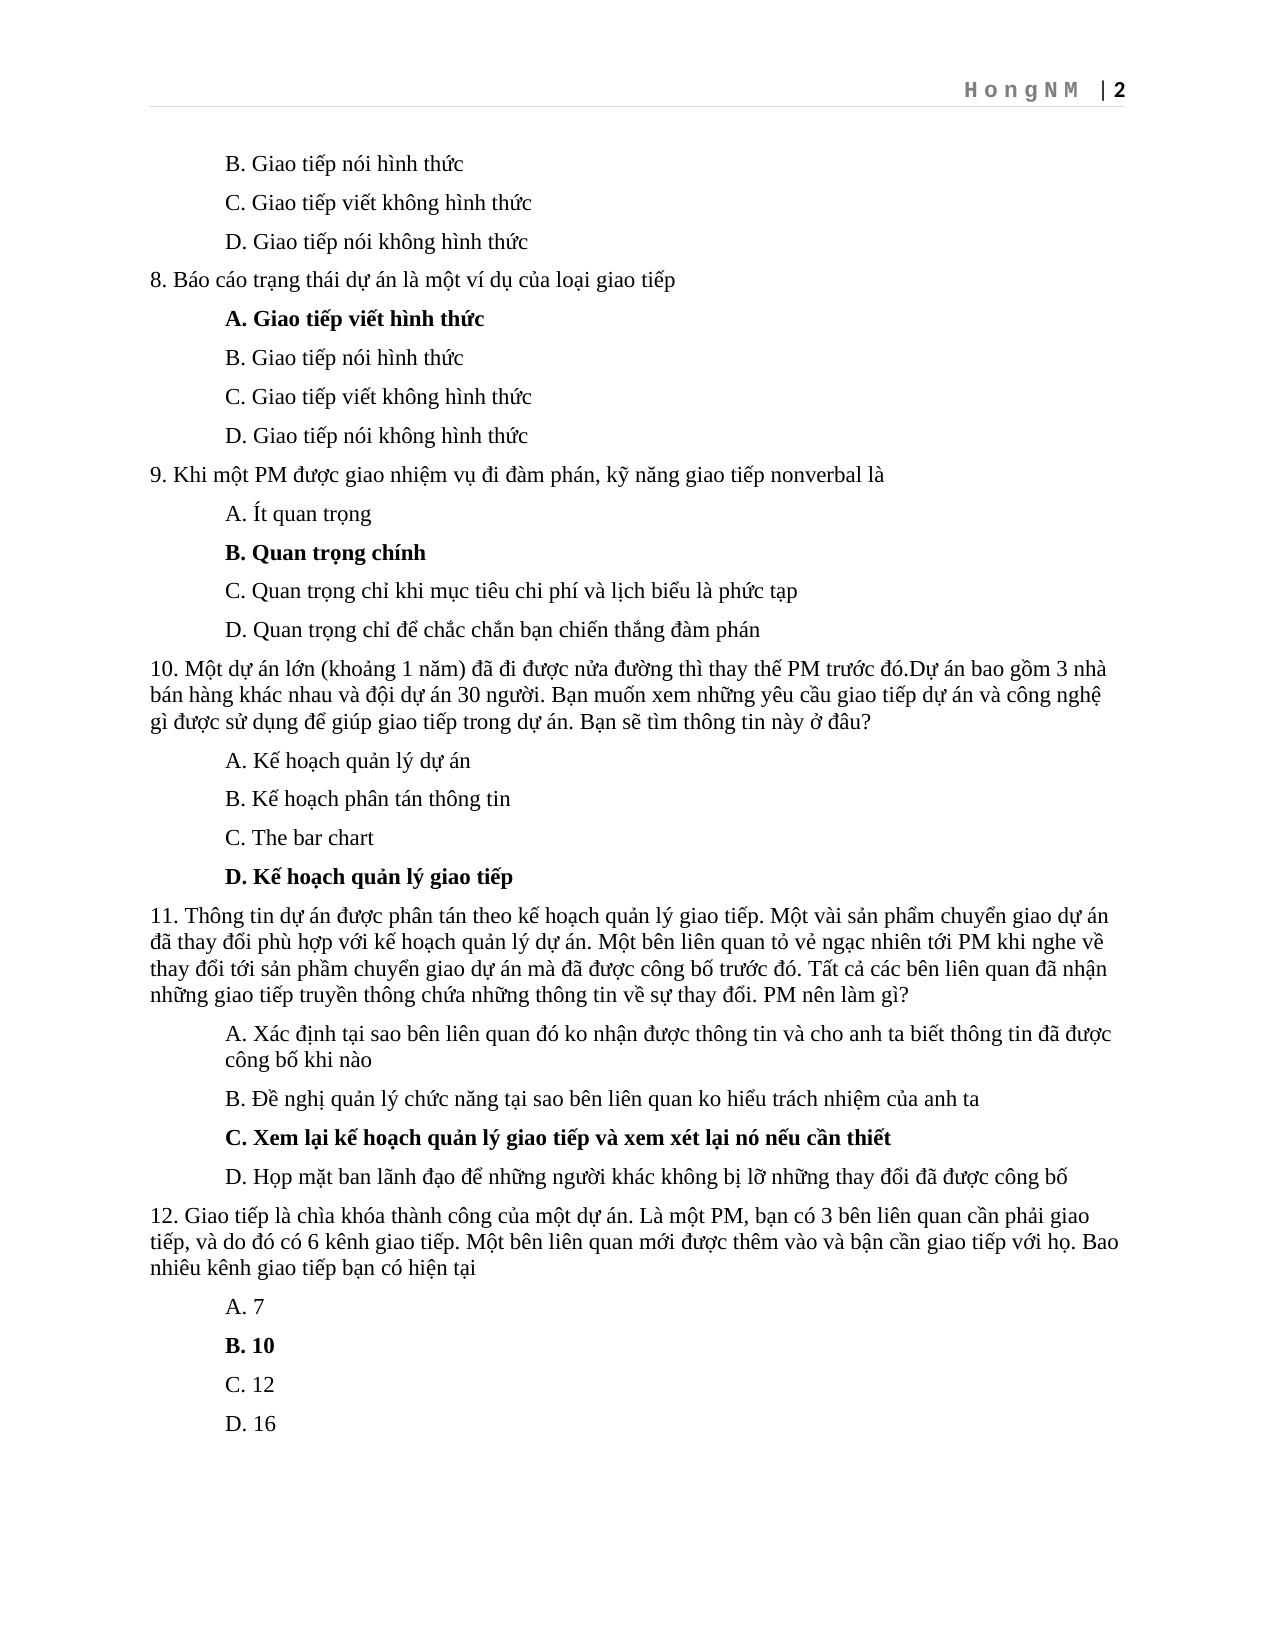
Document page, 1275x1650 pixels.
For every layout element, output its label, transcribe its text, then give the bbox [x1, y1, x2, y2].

text C. Giao tiếp viết không hình thức [225, 189, 1125, 215]
text B. 10 [225, 1332, 1125, 1358]
text 10. Một dự án lớn (khoảng 1 năm) đã đi được nửa đường thì thay thế PM trước đó.Dự án bao gồm 3 nhà bán hàng khác nhau và đội dự án 30 người. Bạn muốn xem những yêu cầu giao tiếp dự án và công nghệ gì được sử dụng để giúp giao tiếp trong dự án. Bạn sẽ tìm thông tin này ở đâu? [150, 655, 1125, 734]
text 12. Giao tiếp là chìa khóa thành công của một dự án. Là một PM, bạn có 3 bên liên quan cần phải giao tiếp, và do đó có 6 kênh giao tiếp. Một bên liên quan mới được thêm vào và bận cần giao tiếp với họ. Bao nhiêu kênh giao tiếp bạn có hiện tại [150, 1202, 1125, 1281]
text D. Quan trọng chỉ để chắc chắn bạn chiến thắng đàm phán [225, 616, 1125, 643]
text C. Quan trọng chỉ khi mục tiêu chi phí và lịch biểu là phức tạp [225, 577, 1125, 604]
text D. Giao tiếp nói không hình thức [225, 228, 1125, 254]
text B. Quan trọng chính [225, 538, 1125, 565]
text A. 7 [225, 1293, 1125, 1320]
text D. Kế hoạch quản lý giao tiếp [225, 863, 1125, 889]
text A. Giao tiếp viết hình thức [225, 305, 1125, 332]
text A. Ít quan trọng [225, 500, 1125, 526]
text A. Xác định tại sao bên liên quan đó ko nhận được thông tin và cho anh ta biết thông tin đã được công bố khi nào [225, 1020, 1125, 1073]
text D. 16 [225, 1410, 1125, 1436]
text B. Giao tiếp nói hình thức [225, 150, 1125, 176]
text B. Đề nghị quản lý chức năng tại sao bên liên quan ko hiểu trách nhiệm của anh ta [225, 1085, 1125, 1112]
text C. The bar chart [225, 824, 1125, 851]
text C. Giao tiếp viết không hình thức [225, 383, 1125, 409]
text B. Kế hoạch phân tán thông tin [225, 786, 1125, 812]
text B. Giao tiếp nói hình thức [225, 344, 1125, 371]
text D. Họp mặt ban lãnh đạo để những người khác không bị lỡ những thay đổi đã được công bố [225, 1163, 1125, 1189]
text C. Xem lại kế hoạch quản lý giao tiếp và xem xét lại nó nếu cần thiết [225, 1124, 1125, 1150]
text D. Giao tiếp nói không hình thức [225, 422, 1125, 448]
text 8. Báo cáo trạng thái dự án là một ví dụ của loại giao tiếp [150, 267, 1125, 293]
text C. 12 [225, 1371, 1125, 1397]
text 11. Thông tin dự án được phân tán theo kế hoạch quản lý giao tiếp. Một vài sản phẩm chuyển giao dự án đã thay đổi phù hợp với kế hoạch quản lý dự án. Một bên liên quan tỏ vẻ ngạc nhiên tới PM khi nghe về thay đổi tới sản phầm chuyển giao dự án mà đã được công bố trước đó. Tất cả các bên liên quan đã nhận những giao tiếp truyền thông chứa những thông tin về sự thay đổi. PM nên làm gì? [150, 902, 1125, 1007]
text 9. Khi một PM được giao nhiệm vụ đi đàm phán, kỹ năng giao tiếp nonverbal là [150, 461, 1125, 487]
text A. Kế hoạch quản lý dự án [225, 747, 1125, 773]
